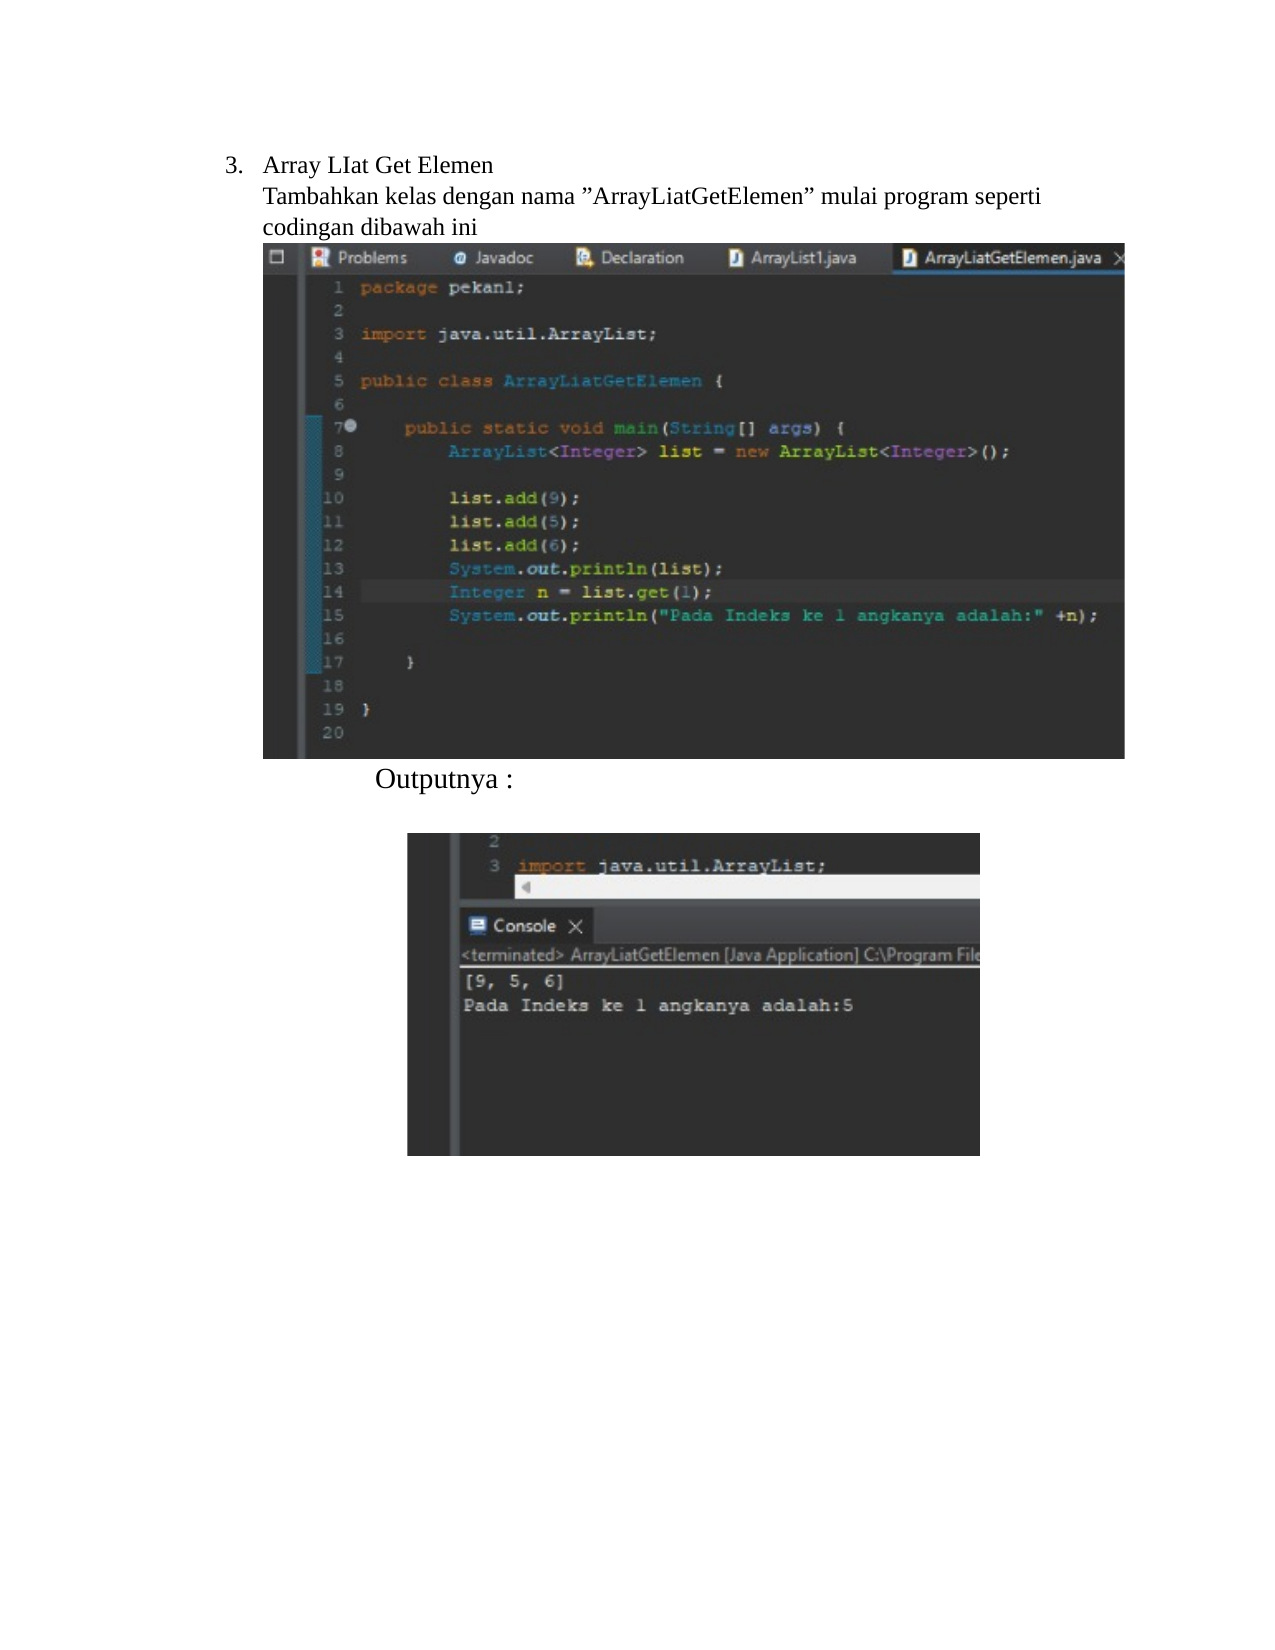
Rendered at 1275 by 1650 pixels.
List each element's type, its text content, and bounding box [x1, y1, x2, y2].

picture [407, 833, 980, 1156]
list Array LIat Get Elemen [225, 150, 1125, 179]
list Tambahkan kelas dengan nama ”ArrayLiatGetElemen” mulai program seperti codingan dibawah ini [262, 181, 1125, 241]
list Outputnya : [337, 761, 1125, 794]
picture [263, 243, 1125, 759]
